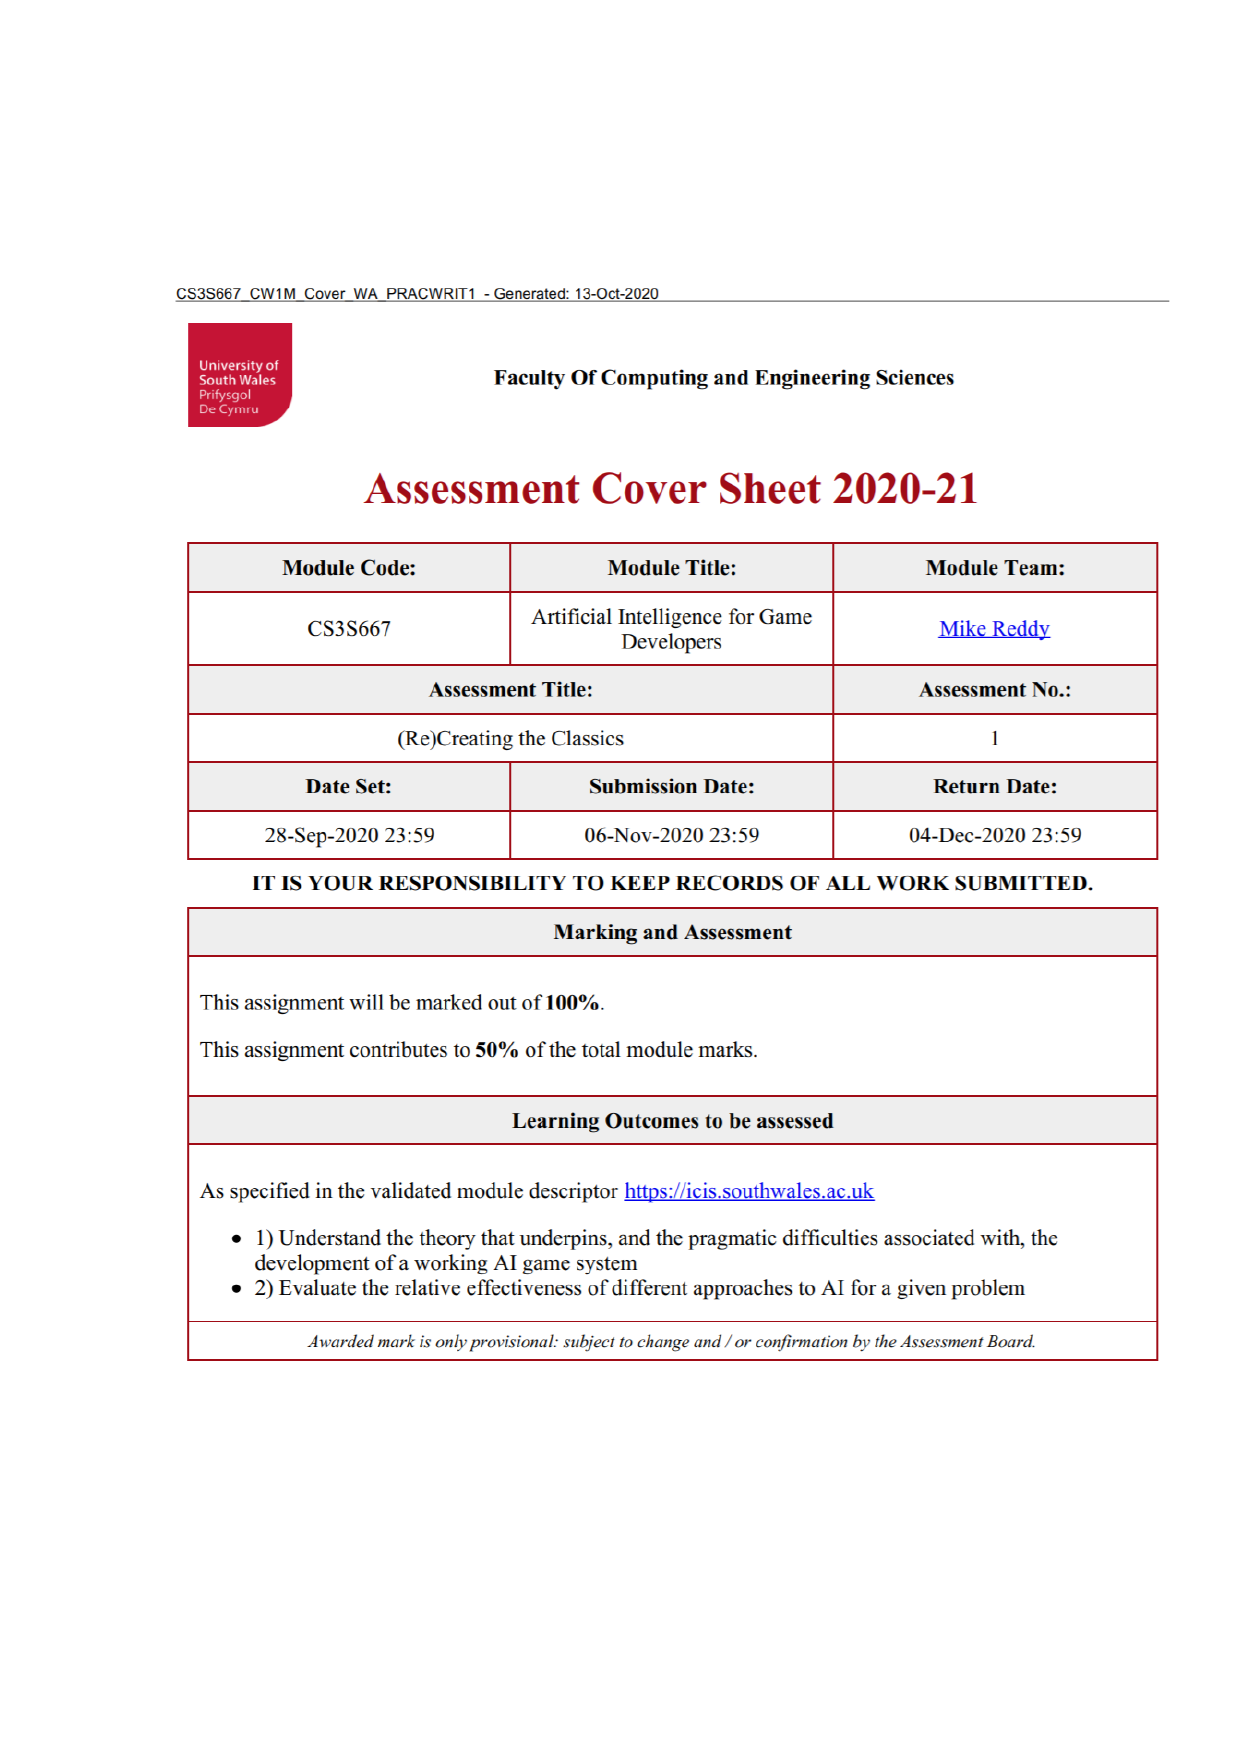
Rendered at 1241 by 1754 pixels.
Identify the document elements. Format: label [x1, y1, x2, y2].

picture [150, 243, 1179, 1383]
